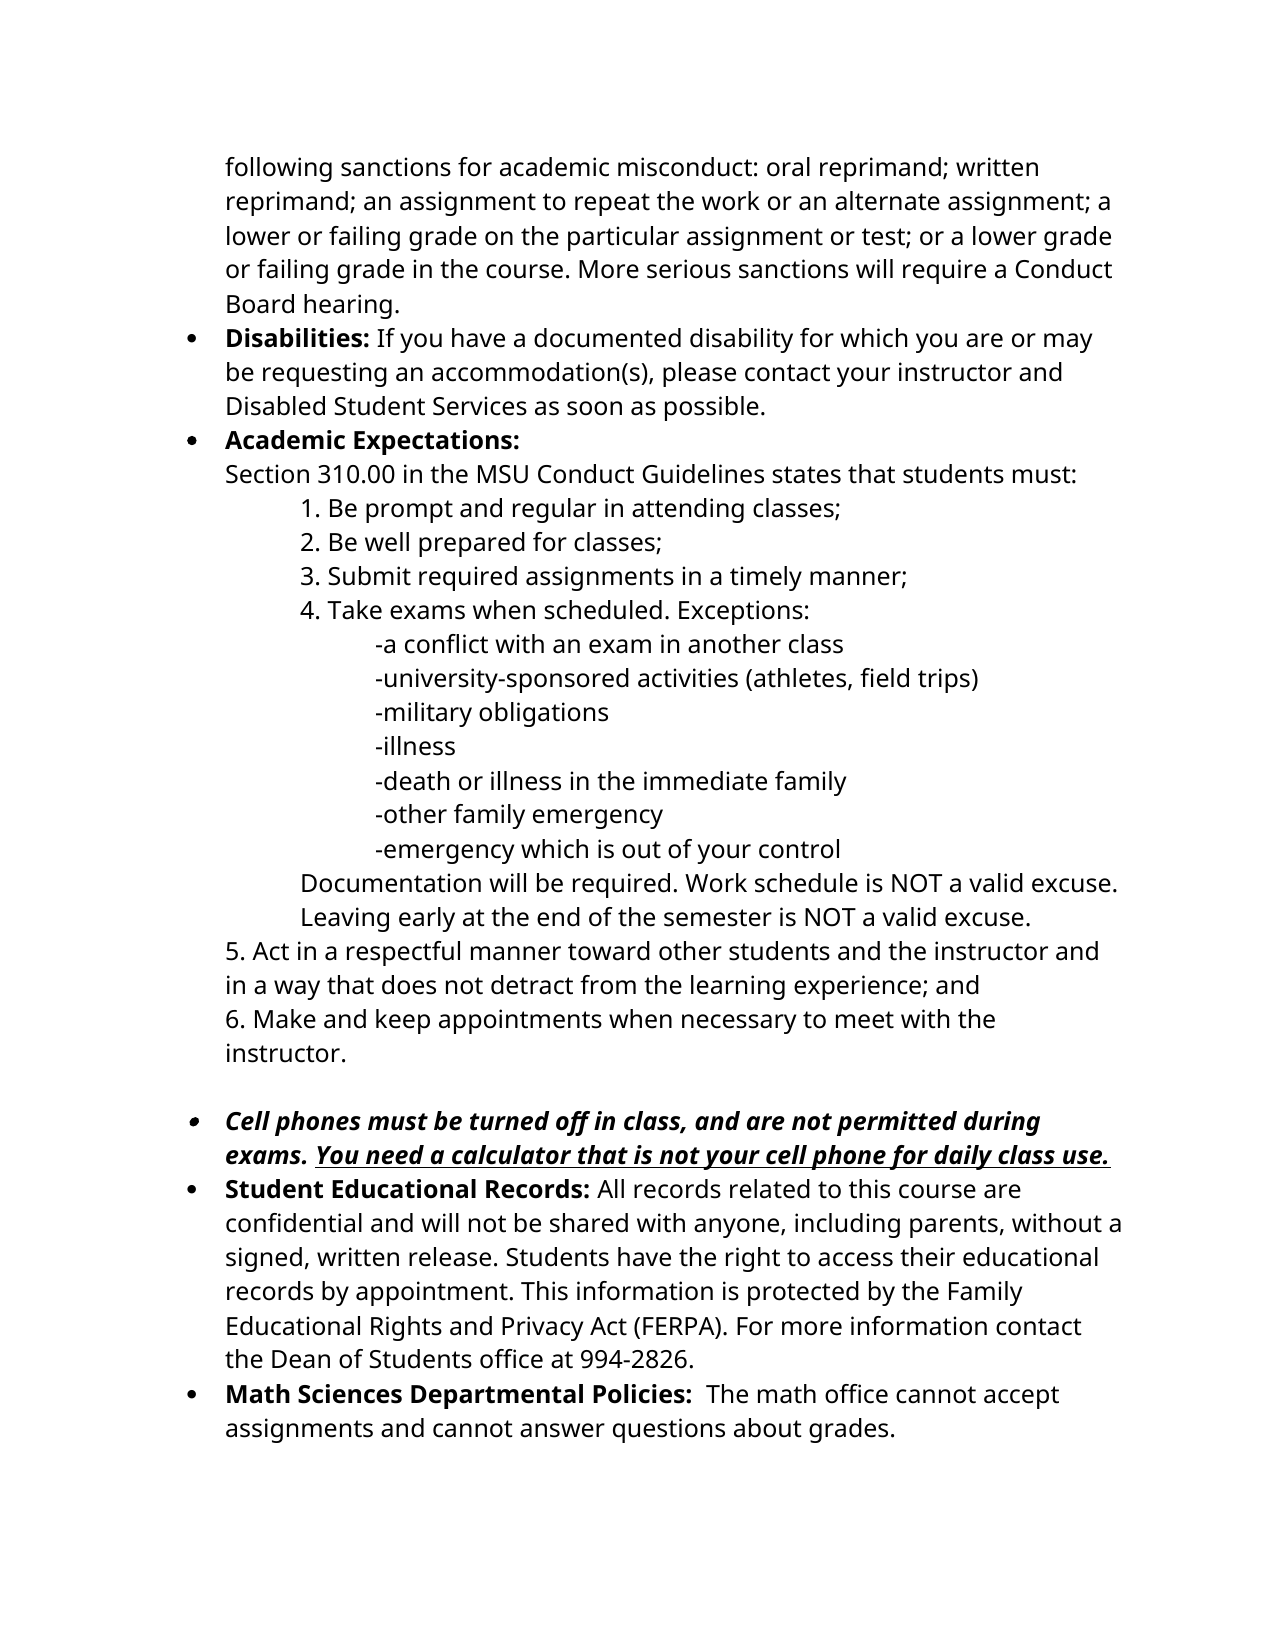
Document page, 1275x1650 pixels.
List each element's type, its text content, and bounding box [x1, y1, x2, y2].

list 4. Take exams when scheduled. Exceptions: [225, 593, 1125, 627]
list Math Sciences Departmental Policies: The math office cannot accept assignments and cannot answer questions about grades. [187, 1376, 1125, 1444]
list Student Educational Records: All records related to this course are confidential and will not be shared with anyone, including parents, without a signed, written release. Students have the right to access their educational records by appointment. This information is protected by the Family Educational Rights and Privacy Act (FERPA). For more information contact the Dean of Students office at 994-2826. [187, 1172, 1125, 1376]
list 2. Be well prepared for classes; [225, 525, 1125, 559]
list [187, 150, 1125, 320]
list 5. Act in a respectful manner toward other students and the instructor and in a way that does not detract from the learning experience; and [225, 933, 1125, 1002]
list Documentation will be required. Work schedule is NOT a valid excuse. Leaving early at the end of the semester is NOT a valid excuse. [300, 865, 1125, 933]
list 3. Submit required assignments in a timely manner; [225, 559, 1125, 593]
list -military obligations [225, 695, 1125, 729]
list Section 310.00 in the MSU Conduct Guidelines states that students must: [225, 457, 1125, 491]
list -university-sponsored activities (athletes, field trips) [225, 661, 1125, 695]
list Disabilities: If you have a documented disability for which you are or may be requesting an accommodation(s), please contact your instructor and Disabled Student Services as soon as possible. [187, 320, 1125, 422]
list Cell phones must be turned off in class, and are not permitted during exams. You need a calculator that is not your cell phone for daily class use. [187, 1104, 1125, 1172]
list Academic Expectations: [187, 422, 1125, 457]
list -other family emergency [225, 797, 1125, 831]
list 6. Make and keep appointments when necessary to meet with the instructor. [225, 1002, 1125, 1070]
list -death or illness in the immediate family [225, 763, 1125, 797]
list -illness [225, 729, 1125, 763]
list -emergency which is out of your control [225, 831, 1125, 865]
list 1. Be prompt and regular in attending classes; [225, 491, 1125, 525]
list -a conflict with an exam in another class [225, 627, 1125, 661]
